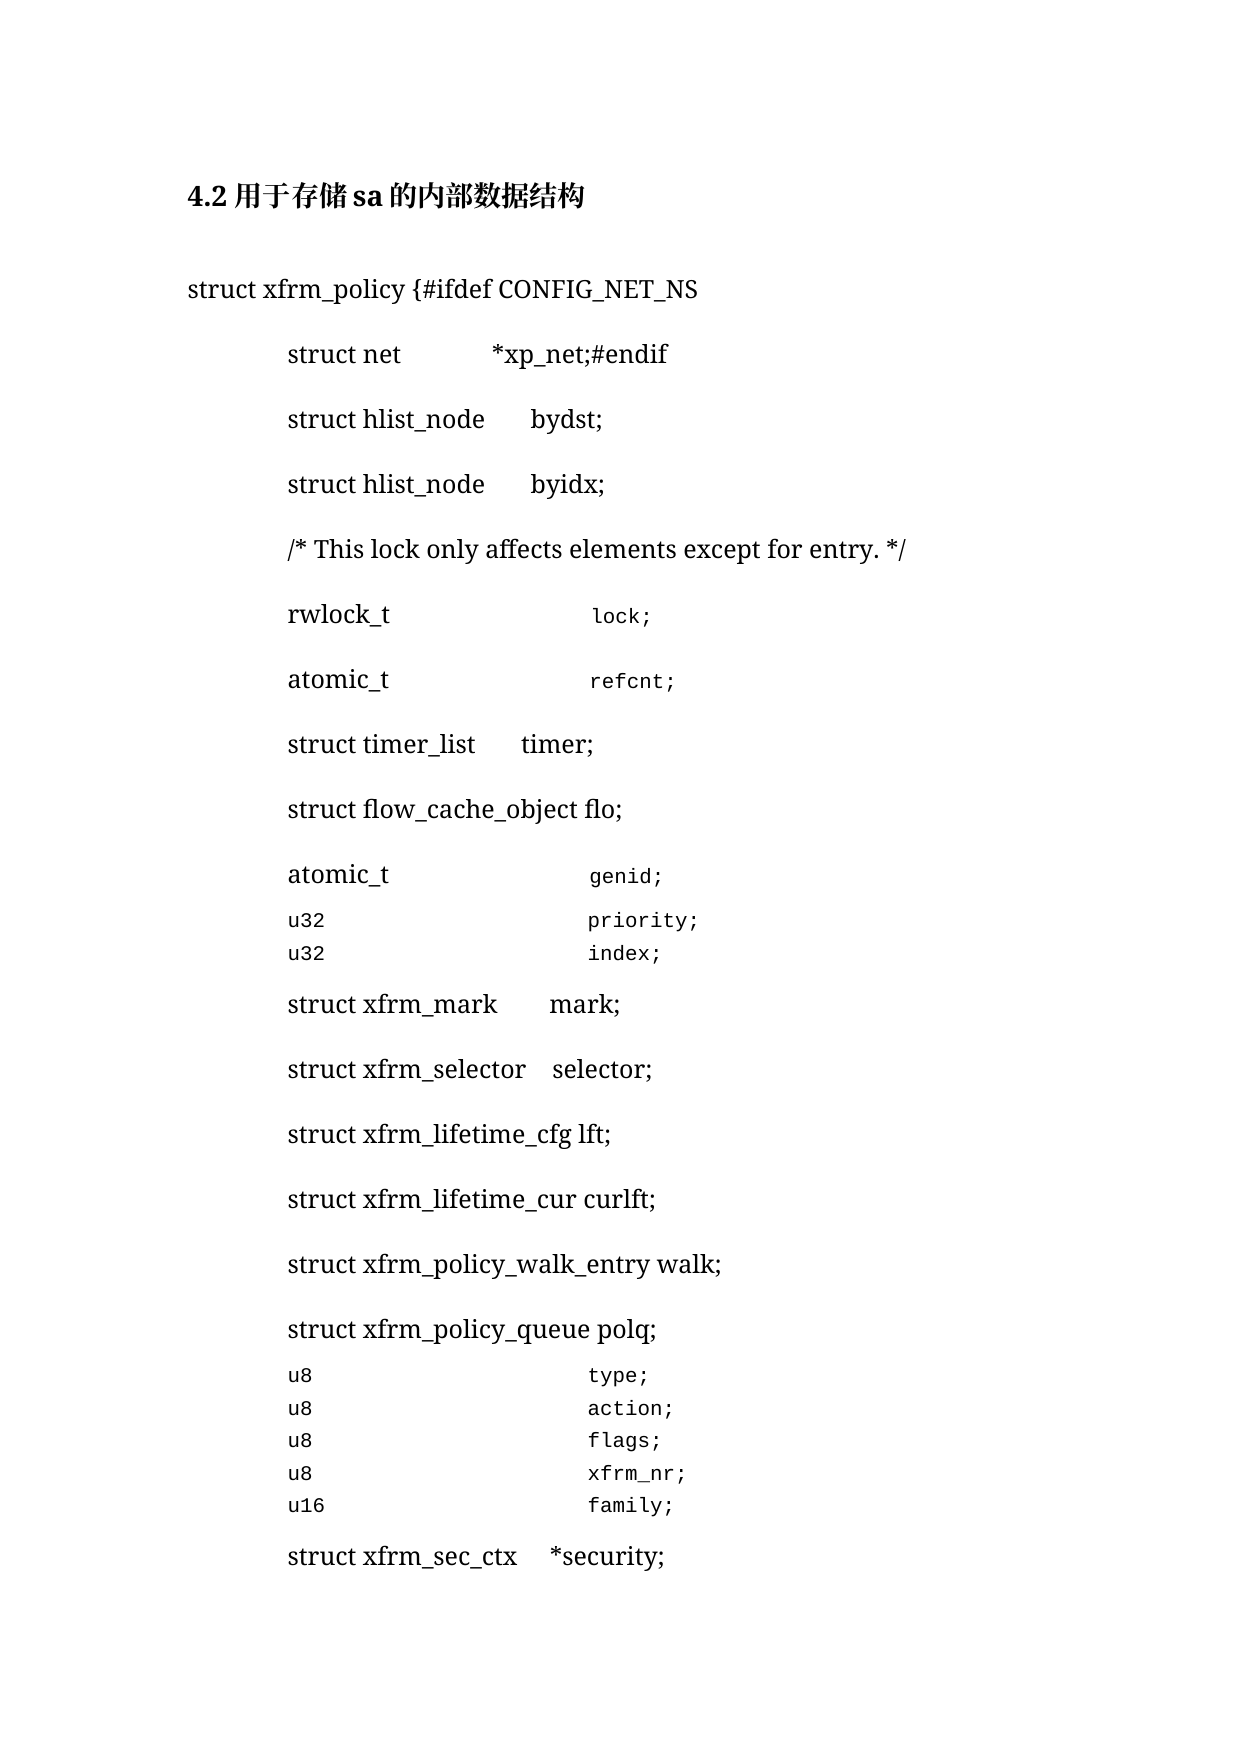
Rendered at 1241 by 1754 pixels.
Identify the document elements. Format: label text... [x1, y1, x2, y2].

text u32 priority; [187, 906, 1053, 939]
text struct hlist_node byidx; [187, 451, 1053, 516]
text atomic_t genid; [187, 841, 1053, 906]
text struct xfrm_selector selector; [187, 1036, 1053, 1101]
text struct xfrm_mark mark; [187, 971, 1053, 1036]
text u8 type; [187, 1361, 1053, 1394]
text struct xfrm_policy {#ifdef CONFIG_NET_NS [187, 256, 1053, 321]
text u8 flags; [187, 1426, 1053, 1459]
text struct xfrm_sec_ctx *security; [187, 1524, 1053, 1589]
text struct flow_cache_object flo; [187, 776, 1053, 841]
text u16 family; [187, 1491, 1053, 1524]
text struct timer_list timer; [187, 711, 1053, 776]
text struct xfrm_policy_queue polq; [187, 1296, 1053, 1361]
text atomic_t refcnt; [187, 646, 1053, 711]
subtitle 4.2 用于存储sa的内部数据结构 [187, 162, 1053, 227]
text /* This lock only affects elements except for entry. */ [187, 516, 1053, 581]
text u8 xfrm_nr; [187, 1459, 1053, 1491]
text u8 action; [187, 1394, 1053, 1426]
text u32 index; [187, 939, 1053, 971]
text struct xfrm_policy_walk_entry walk; [187, 1231, 1053, 1296]
text struct xfrm_lifetime_cfg lft; [187, 1101, 1053, 1166]
text rwlock_t lock; [187, 581, 1053, 646]
text struct net *xp_net;#endif [187, 321, 1053, 386]
text struct hlist_node bydst; [187, 386, 1053, 451]
text struct xfrm_lifetime_cur curlft; [187, 1166, 1053, 1231]
